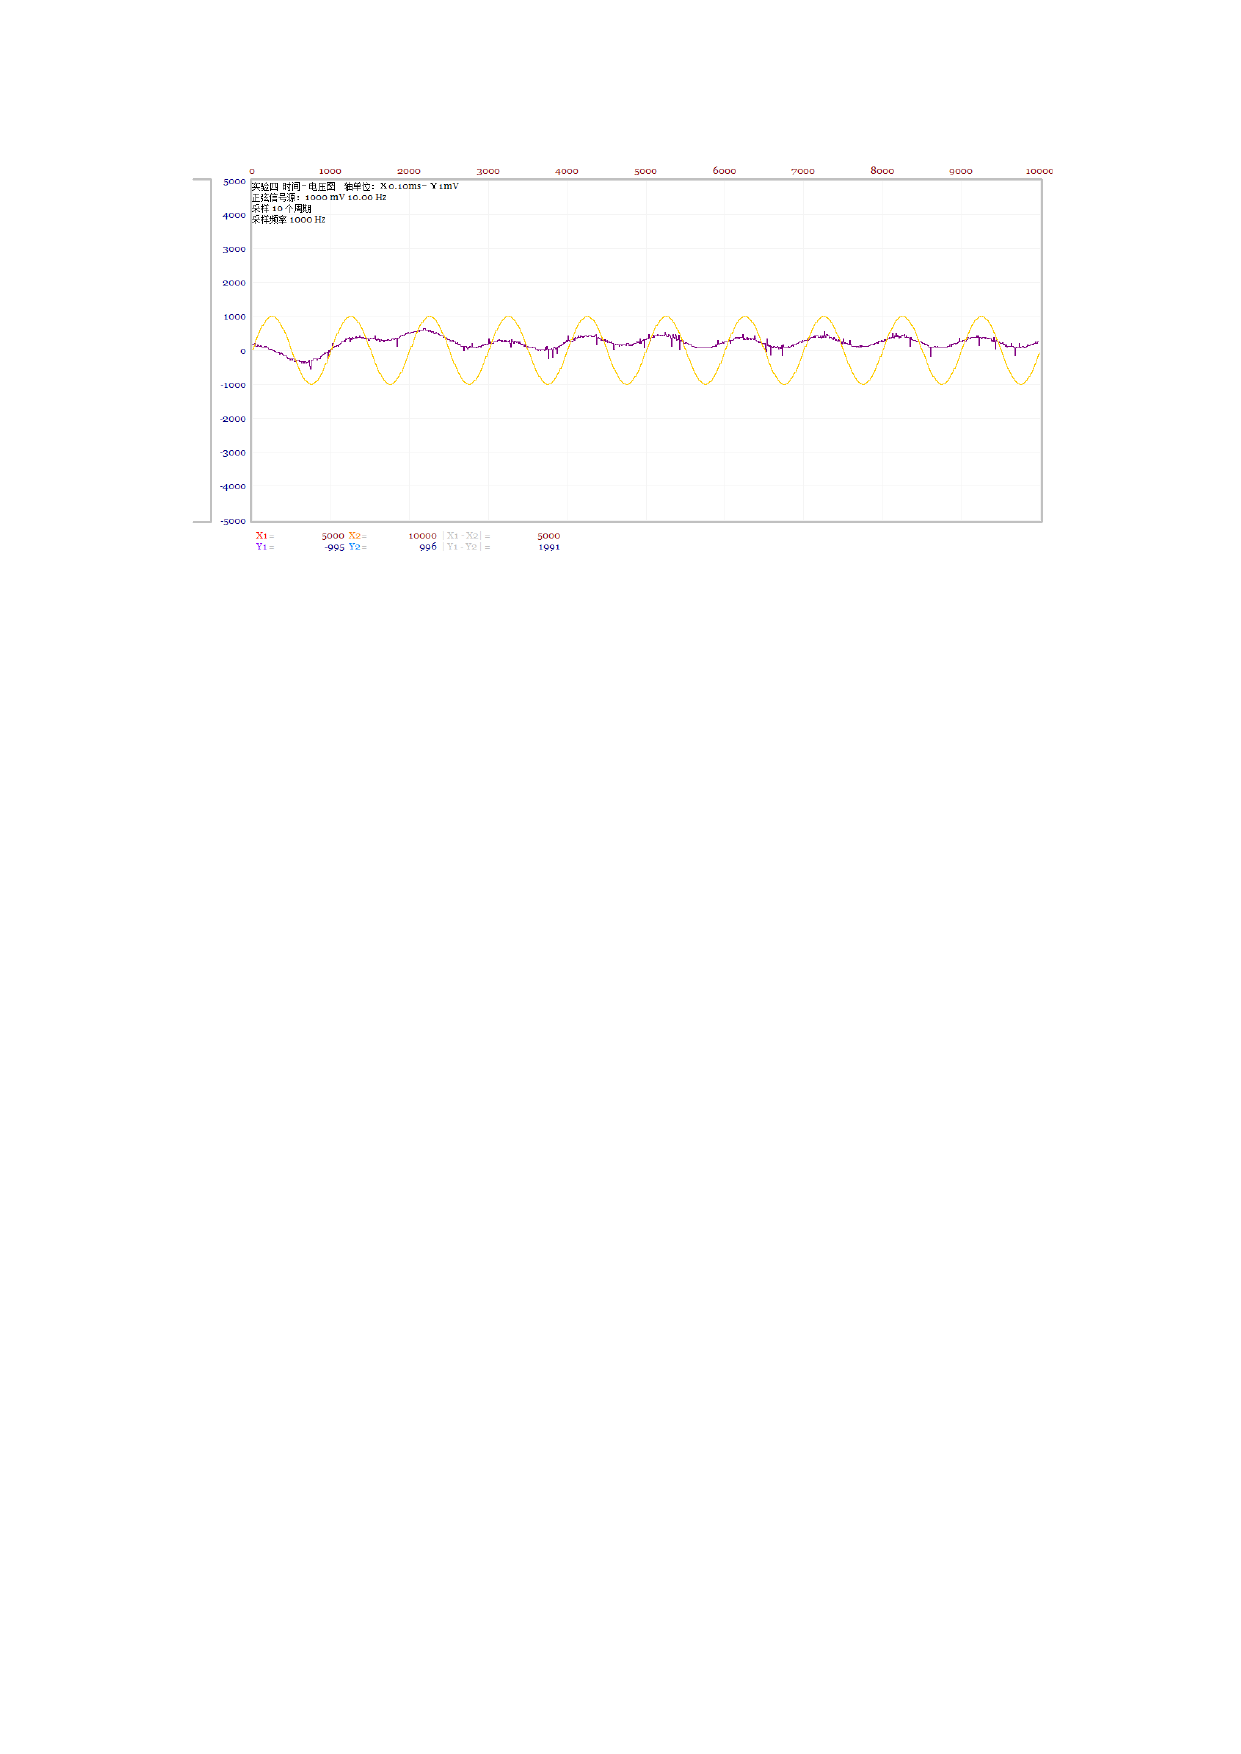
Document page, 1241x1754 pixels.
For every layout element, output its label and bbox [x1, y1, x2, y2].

picture [187, 162, 1053, 561]
